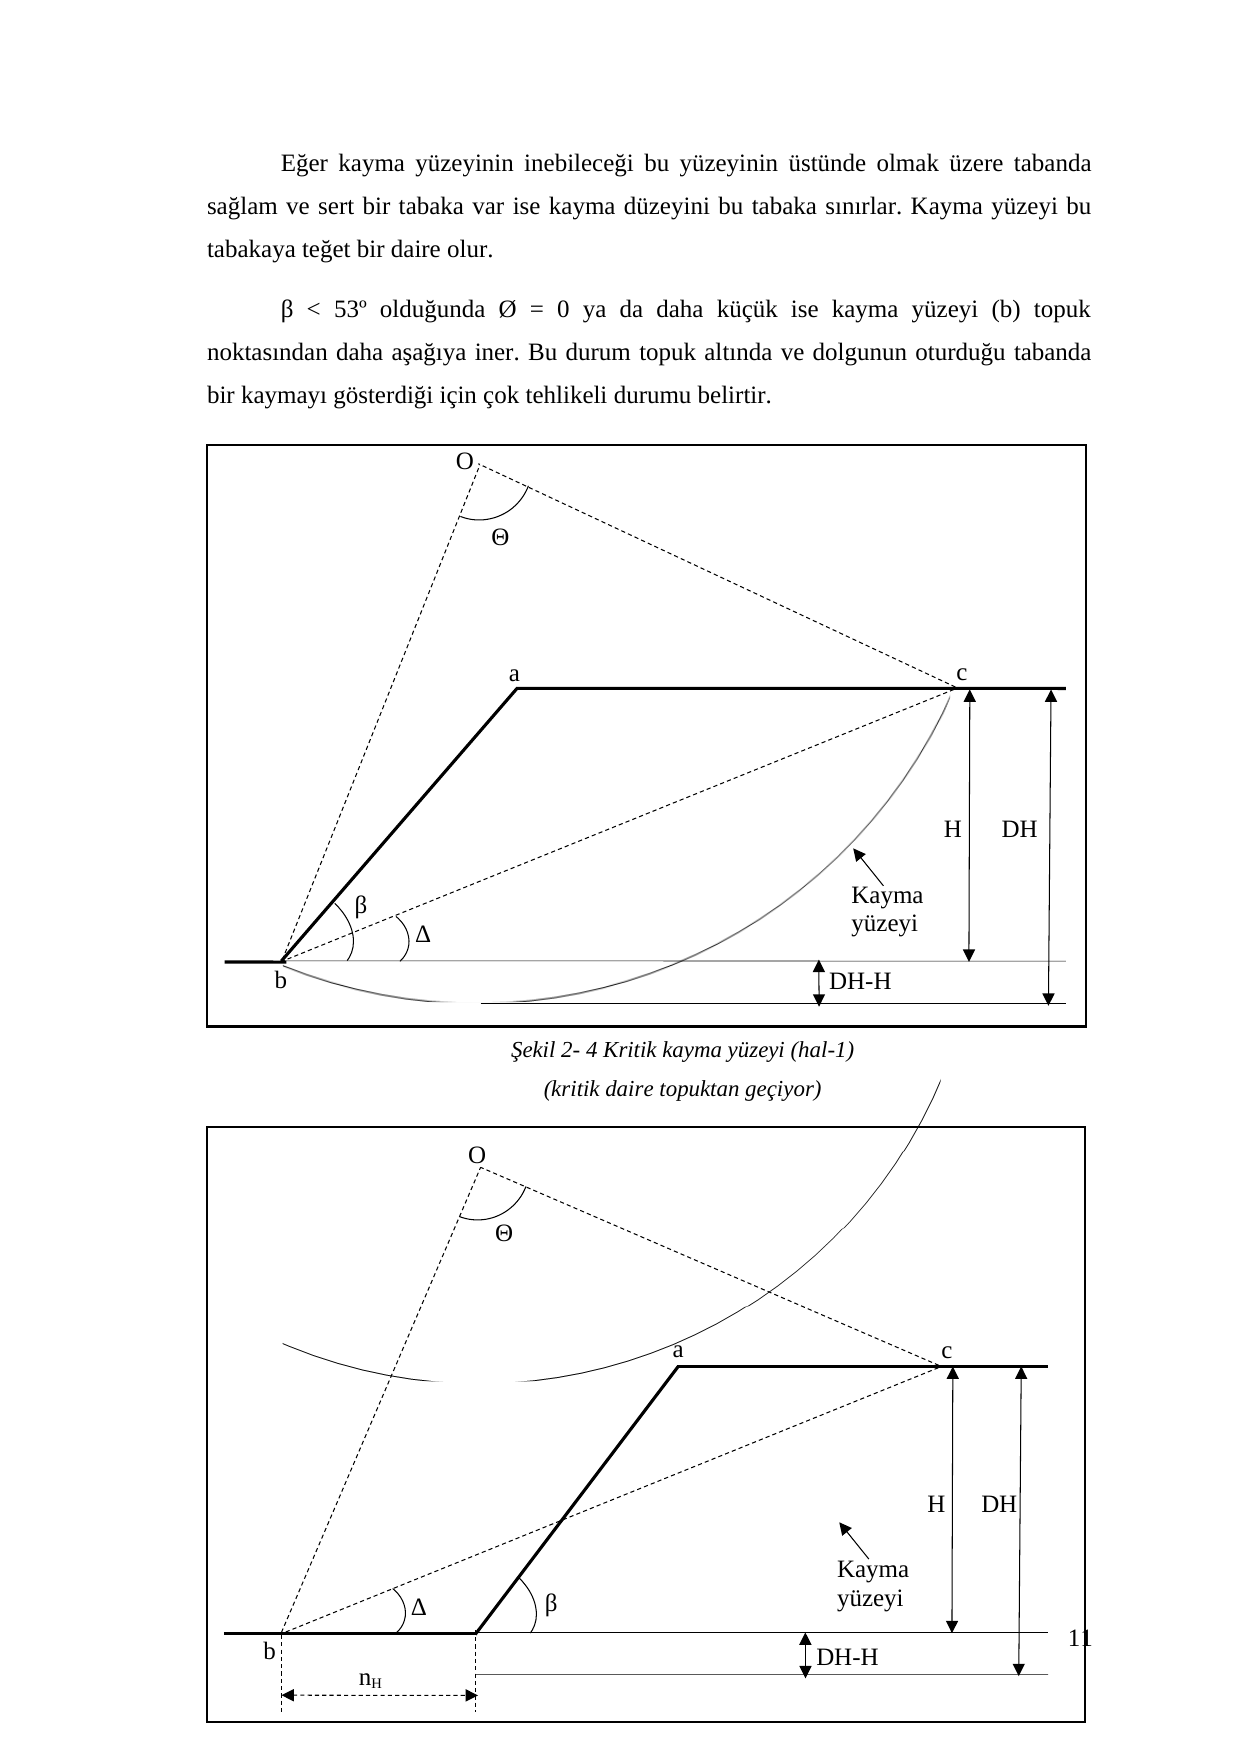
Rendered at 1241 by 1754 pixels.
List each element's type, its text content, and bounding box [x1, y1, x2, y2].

picture [403, 690, 949, 960]
text Eğer kayma yüzeyinin inebileceği bu yüzeyinin üstünde olmak üzere tabanda sağlam ve sert bir tabaka var ise kayma düzeyini bu tabaka sınırlar. Kayma yüzeyi bu tabakaya teğet bir daire olur. [207, 148, 1092, 263]
text β < 53º olduğunda Ø = 0 ya da daha küçük ise kayma yüzeyi (b) topuk noktasından daha aşağıya iner. Bu durum topuk altında ve dolgunun oturduğu tabanda bir kaymayı gösterdiği için çok tehlikeli durumu belirtir. [207, 294, 1092, 409]
picture [907, 1074, 940, 1126]
picture [281, 962, 685, 1001]
picture [281, 1128, 923, 1380]
picture [349, 954, 404, 960]
